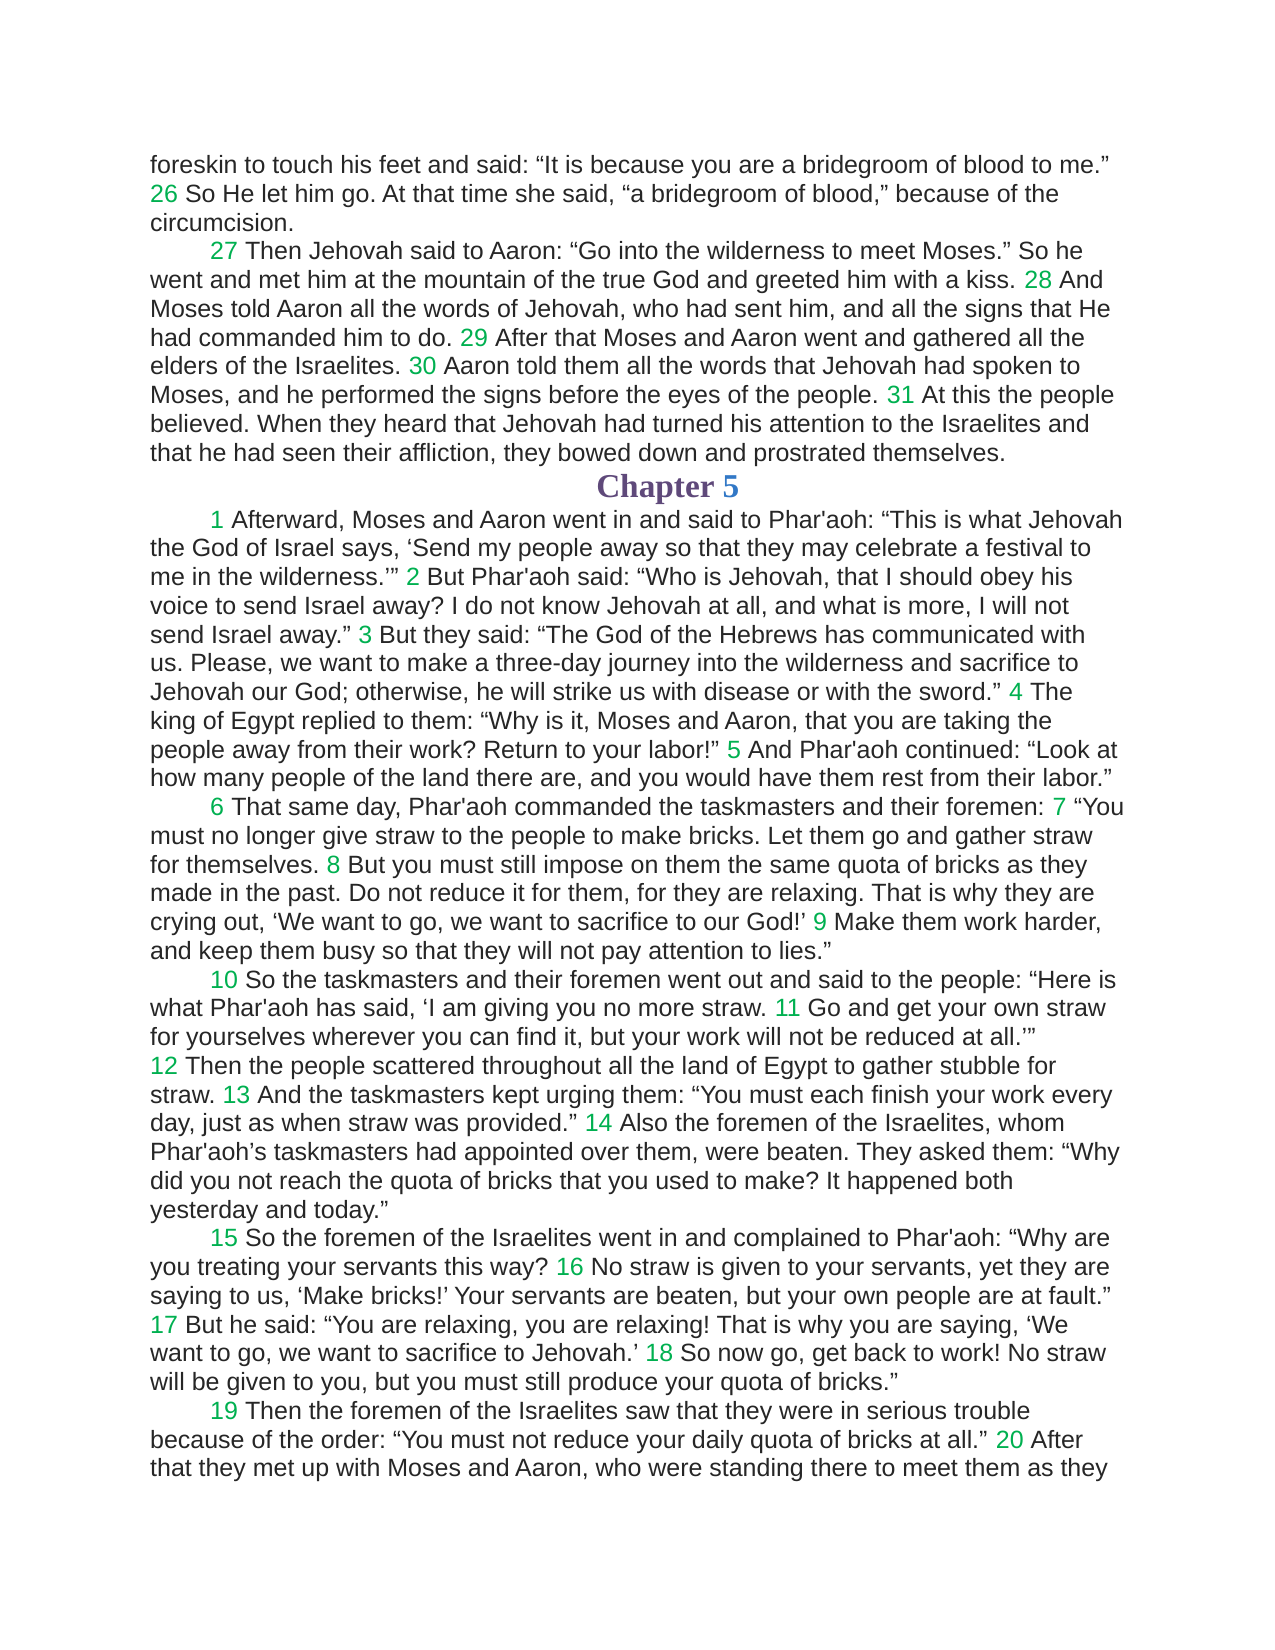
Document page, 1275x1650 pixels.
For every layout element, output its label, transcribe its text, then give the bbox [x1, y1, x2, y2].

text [150, 1396, 1125, 1482]
text 1 Afterward, Moses and Aaron went in and said to Pharʹaoh: “This is what Jehovah the God of Israel says, ‘Send my people away so that they may celebrate a festival to me in the wilderness.’” 2 But Pharʹaoh said: “Who is Jehovah, that I should obey his voice to send Israel away? I do not know Jehovah at all, and what is more, I will not send Israel away.” 3 But they said: “The God of the Hebrews has communicated with us. Please, we want to make a three-day journey into the wilderness and sacrifice to Jehovah our God; otherwise, he will strike us with disease or with the sword.” 4 The king of Egypt replied to them: “Why is it, Moses and Aaron, that you are taking the people away from their work? Return to your labor!” 5 And Pharʹaoh continued: “Look at how many people of the land there are, and you would have them rest from their labor.” [150, 504, 1125, 792]
text 15 So the foremen of the Israelites went in and complained to Pharʹaoh: “Why are you treating your servants this way? 16 No straw is given to your servants, yet they are saying to us, ‘Make bricks!’ Your servants are beaten, but your own people are at fault.” 17 But he said: “You are relaxing, you are relaxing! That is why you are saying, ‘We want to go, we want to sacrifice to Jehovah.’ 18 So now go, get back to work! No straw will be given to you, but you must still produce your quota of bricks.” [150, 1223, 1125, 1396]
text Chapter 5 [150, 466, 1125, 504]
text 27 Then Jehovah said to Aaron: “Go into the wilderness to meet Moses.” So he went and met him at the mountain of the true God and greeted him with a kiss. 28 And Moses told Aaron all the words of Jehovah, who had sent him, and all the signs that He had commanded him to do. 29 After that Moses and Aaron went and gathered all the elders of the Israelites. 30 Aaron told them all the words that Jehovah had spoken to Moses, and he performed the signs before the eyes of the people. 31 At this the people believed. When they heard that Jehovah had turned his attention to the Israelites and that he had seen their affliction, they bowed down and prostrated themselves. [150, 236, 1125, 466]
text 6 That same day, Pharʹaoh commanded the taskmasters and their foremen: 7 “You must no longer give straw to the people to make bricks. Let them go and gather straw for themselves. 8 But you must still impose on them the same quota of bricks as they made in the past. Do not reduce it for them, for they are relaxing. That is why they are crying out, ‘We want to go, we want to sacrifice to our God!’ 9 Make them work harder, and keep them busy so that they will not pay attention to lies.” [150, 792, 1125, 964]
text 10 So the taskmasters and their foremen went out and said to the people: “Here is what Pharʹaoh has said, ‘I am giving you no more straw. 11 Go and get your own straw for yourselves wherever you can find it, but your work will not be reduced at all.’” 12 Then the people scattered throughout all the land of Egypt to gather stubble for straw. 13 And the taskmasters kept urging them: “You must each finish your work every day, just as when straw was provided.” 14 Also the foremen of the Israelites, whom Pharʹaoh’s taskmasters had appointed over them, were beaten. They asked them: “Why did you not reach the quota of bricks that you used to make? It happened both yesterday and today.” [150, 964, 1125, 1223]
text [150, 150, 1125, 236]
